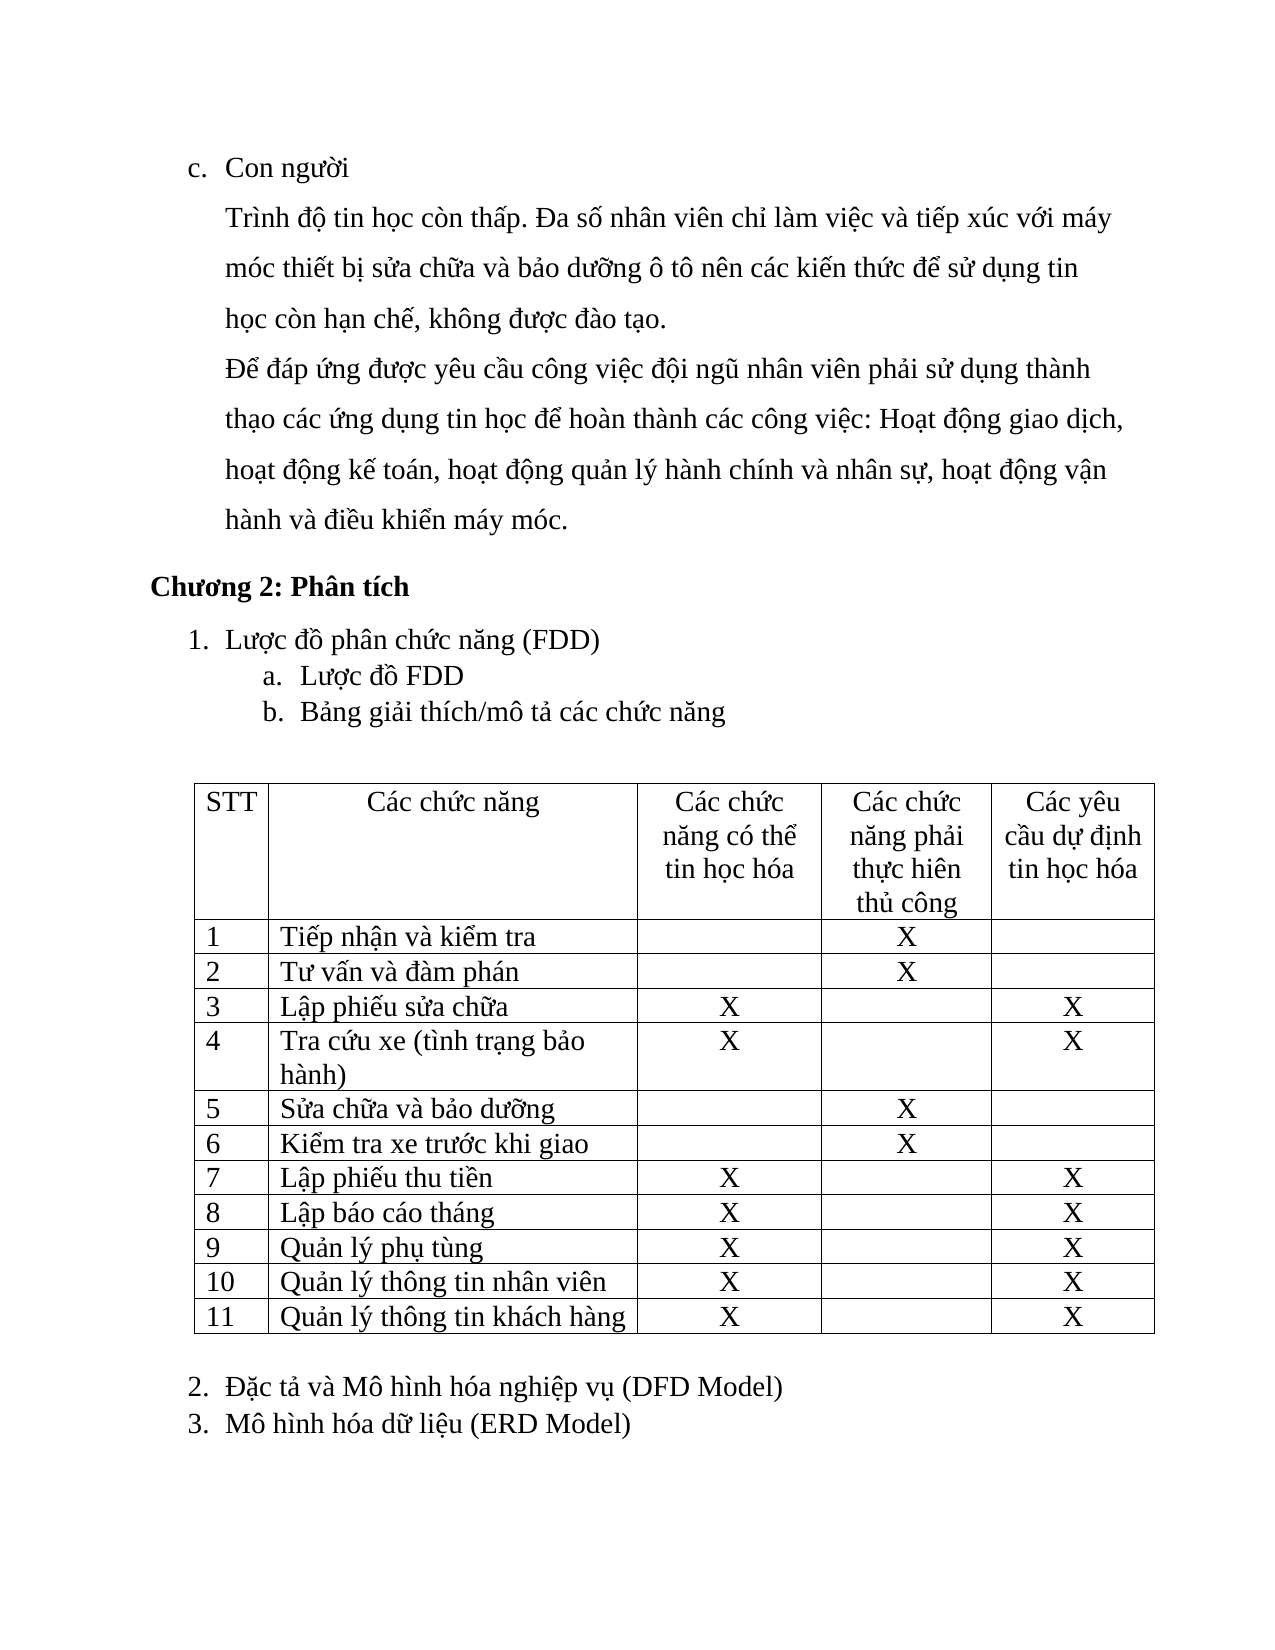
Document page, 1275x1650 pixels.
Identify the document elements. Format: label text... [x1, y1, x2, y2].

list Lược đồ phân chức năng (FDD) [187, 622, 1125, 656]
table_cell [822, 1161, 991, 1194]
table_cell X [822, 1126, 991, 1159]
table_cell 2 [195, 954, 268, 988]
table_cell X [992, 1230, 1154, 1263]
table_cell [992, 954, 1154, 988]
table_cell 1 [195, 920, 268, 953]
table_cell [992, 920, 1154, 953]
table_header Các chức năng có thể tin học hóa [638, 784, 821, 918]
table_cell [822, 1299, 991, 1332]
table_header STT [195, 784, 268, 918]
list Bảng giải thích/mô tả các chức năng [262, 694, 1125, 728]
list Con người [187, 150, 1125, 183]
table_cell Lập báo cáo tháng [269, 1195, 637, 1229]
list Trình độ tin học còn thấp. Đa số nhân viên chỉ làm việc và tiếp xúc với máy móc thiết bị sửa chữa và bảo dưỡng ô tô nên các kiến thức để sử dụng tin học còn hạn chế, không được đào tạo. [225, 200, 1125, 334]
table_cell [822, 989, 991, 1022]
text Chương 2: Phân tích [150, 569, 1125, 603]
table_cell [992, 1126, 1154, 1159]
table_cell X [992, 1264, 1154, 1298]
table_cell 3 [195, 989, 268, 1022]
table_cell Kiểm tra xe trước khi giao [269, 1126, 637, 1159]
table_cell Lập phiếu thu tiền [269, 1161, 637, 1194]
list Để đáp ứng được yêu cầu công việc đội ngũ nhân viên phải sử dụng thành thạo các ứng dụng tin học để hoàn thành các công việc: Hoạt động giao dịch, hoạt động kế toán, hoạt động quản lý hành chính và nhân sự, hoạt động vận hành và điều khiển máy móc. [225, 351, 1125, 536]
table_cell 5 [195, 1091, 268, 1125]
table_cell Quản lý thông tin khách hàng [269, 1299, 637, 1332]
table_cell X [992, 1195, 1154, 1229]
table_cell Tư vấn và đàm phán [269, 954, 637, 988]
table_cell X [992, 1299, 1154, 1332]
table_cell [822, 1023, 991, 1090]
table_cell X [638, 989, 821, 1022]
table_cell [822, 1230, 991, 1263]
table_cell Sửa chữa và bảo dưỡng [269, 1091, 637, 1125]
table_cell X [638, 1195, 821, 1229]
table_header Các yêu cầu dự định tin học hóa [992, 784, 1154, 918]
table_cell 6 [195, 1126, 268, 1159]
table_cell 7 [195, 1161, 268, 1194]
table_cell X [638, 1161, 821, 1194]
table_cell X [822, 920, 991, 953]
list Lược đồ FDD [262, 658, 1125, 692]
table_cell Tra cứu xe (tình trạng bảo hành) [269, 1023, 637, 1090]
table_cell Lập phiếu sửa chữa [269, 989, 637, 1022]
table_cell X [638, 1230, 821, 1263]
table_cell [638, 954, 821, 988]
table_cell X [992, 1161, 1154, 1194]
table_cell 4 [195, 1023, 268, 1090]
table_cell [638, 1126, 821, 1159]
table_cell Tiếp nhận và kiểm tra [269, 920, 637, 953]
table_cell X [822, 954, 991, 988]
list Đặc tả và Mô hình hóa nghiệp vụ (DFD Model) [187, 1369, 1125, 1403]
table_header Các chức năng phải thực hiên thủ công [822, 784, 991, 918]
table_cell [822, 1195, 991, 1229]
table_cell X [638, 1264, 821, 1298]
table_header Các chức năng [269, 784, 637, 918]
table_cell Quản lý phụ tùng [269, 1230, 637, 1263]
table_cell [992, 1091, 1154, 1125]
table_cell 11 [195, 1299, 268, 1332]
table_cell X [992, 989, 1154, 1022]
table_cell [638, 1091, 821, 1125]
table_cell 10 [195, 1264, 268, 1298]
table_cell 9 [195, 1230, 268, 1263]
list Mô hình hóa dữ liệu (ERD Model) [187, 1406, 1125, 1439]
table_cell Quản lý thông tin nhân viên [269, 1264, 637, 1298]
table_cell [822, 1264, 991, 1298]
table_cell X [992, 1023, 1154, 1090]
table_cell 8 [195, 1195, 268, 1229]
table_cell X [638, 1023, 821, 1090]
table_cell X [638, 1299, 821, 1332]
table_cell X [822, 1091, 991, 1125]
table_cell [638, 920, 821, 953]
